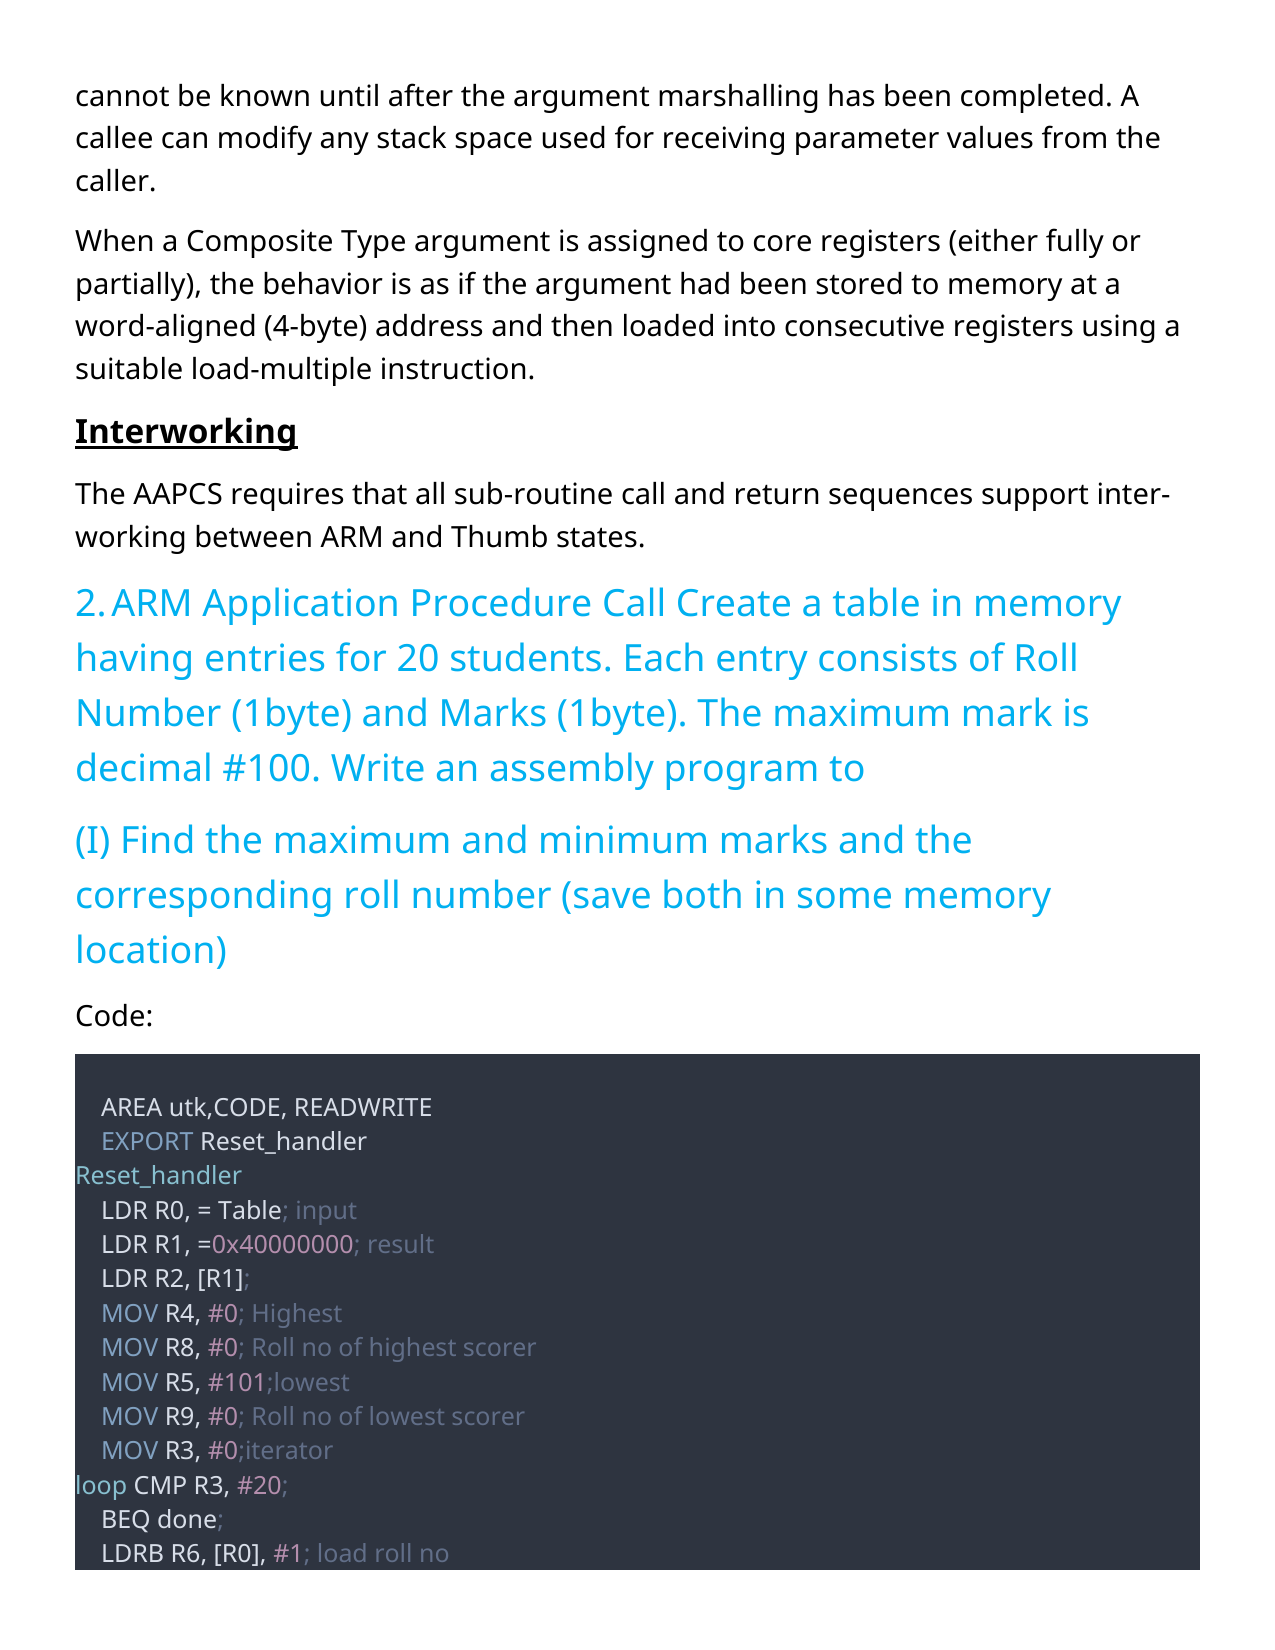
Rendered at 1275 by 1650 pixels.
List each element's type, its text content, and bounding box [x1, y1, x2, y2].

text AREA utk,CODE, READWRITE [75, 1089, 1200, 1123]
text MOV R4, #0; Highest [75, 1295, 1200, 1329]
text 2. ARM Application Procedure Call Create a table in memory having entries for 20 students. Each entry consists of Roll Number (1byte) and Marks (1byte). The maximum mark is decimal #100. Write an assembly program to [75, 576, 1200, 792]
text MOV R8, #0; Roll no of highest scorer [75, 1329, 1200, 1364]
text Interworking [75, 408, 1200, 453]
text MOV R5, #101;lowest [75, 1364, 1200, 1398]
text Code: [75, 995, 1200, 1035]
text EXPORT Reset_handler [75, 1123, 1200, 1158]
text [75, 75, 1200, 200]
text BEQ done; [75, 1501, 1200, 1536]
text (I) Find the maximum and minimum marks and the corresponding roll number (save both in some memory location) [75, 813, 1200, 974]
text Reset_handler [75, 1158, 1200, 1192]
text loop CMP R3, #20; [75, 1467, 1200, 1501]
text LDRB R6, [R0], #1; load roll no [75, 1536, 1200, 1570]
text LDR R1, =0x40000000; result [75, 1226, 1200, 1261]
text The AAPCS requires that all sub-routine call and return sequences support inter-working between ARM and Thumb states. [75, 474, 1200, 556]
text MOV R9, #0; Roll no of lowest scorer [75, 1398, 1200, 1433]
text LDR R0, = Table; input [75, 1192, 1200, 1226]
text When a Composite Type argument is assigned to core registers (either fully or partially), the behavior is as if the argument had been stored to memory at a word-aligned (4-byte) address and then loaded into consecutive registers using a suitable load-multiple instruction. [75, 220, 1200, 388]
text MOV R3, #0;iterator [75, 1433, 1200, 1467]
text LDR R2, [R1]; [75, 1261, 1200, 1295]
